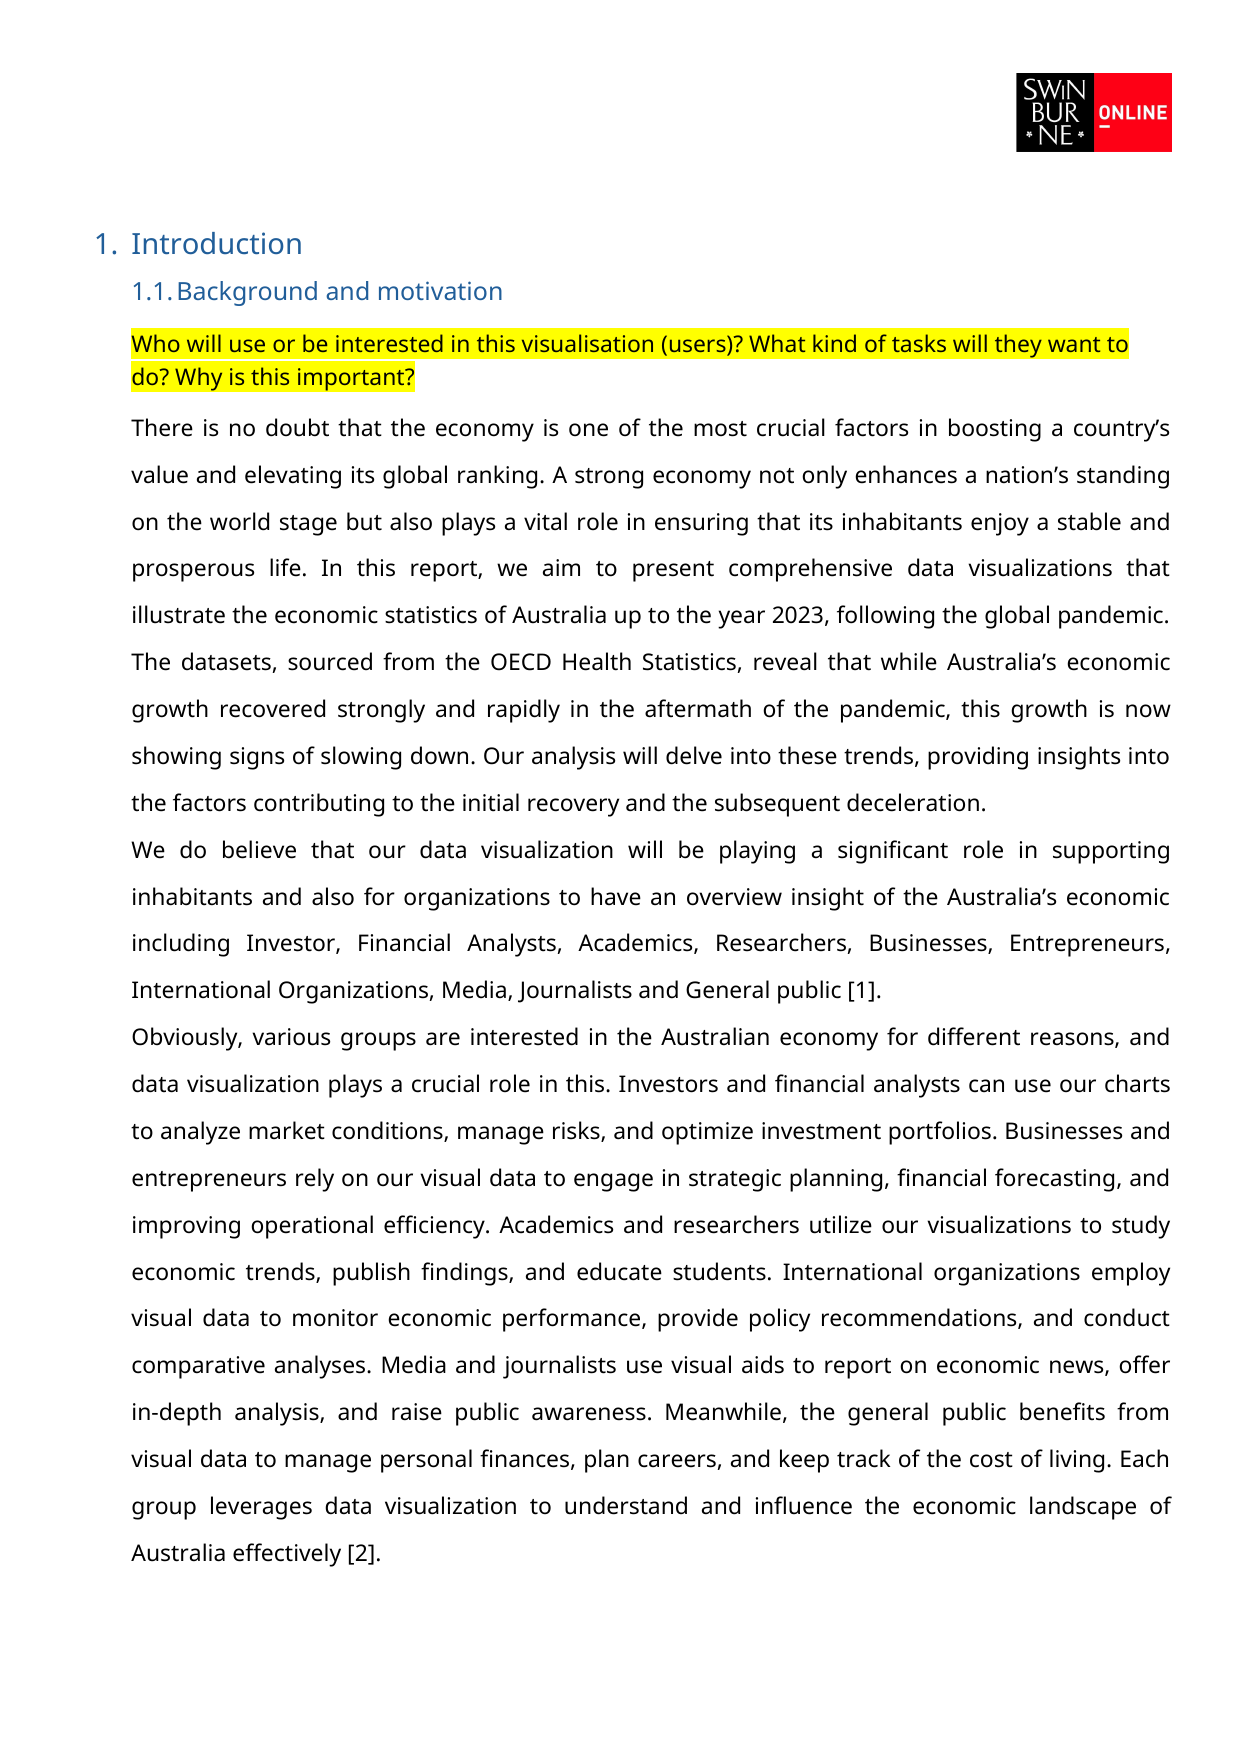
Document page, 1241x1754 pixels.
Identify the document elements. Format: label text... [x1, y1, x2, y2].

list There is no doubt that the economy is one of the most crucial factors in boosting a country’s value and elevating its global ranking. A strong economy not only enhances a nation’s standing on the world stage but also plays a vital role in ensuring that its inhabitants enjoy a stable and prosperous life. In this report, we aim to present comprehensive data visualizations that illustrate the economic statistics of Australia up to the year 2023, following the global pandemic. The datasets, sourced from the OECD Health Statistics, reveal that while Australia’s economic growth recovered strongly and rapidly in the aftermath of the pandemic, this growth is now showing signs of slowing down. Our analysis will delve into these trends, providing insights into the factors contributing to the initial recovery and the subsequent deceleration. [131, 412, 1172, 818]
subtitle Introduction [94, 223, 1172, 263]
list Background and motivation [131, 274, 1172, 308]
text Who will use or be interested in this visualisation (users)? What kind of tasks will they want to do? Why is this important? [131, 327, 1172, 392]
list We do believe that our data visualization will be playing a significant role in supporting inhabitants and also for organizations to have an overview insight of the Australia’s economic including Investor, Financial Analysts, Academics, Researchers, Businesses, Entrepreneurs, International Organizations, Media, Journalists and General public [1]. [131, 833, 1172, 1005]
picture [1016, 73, 1172, 152]
